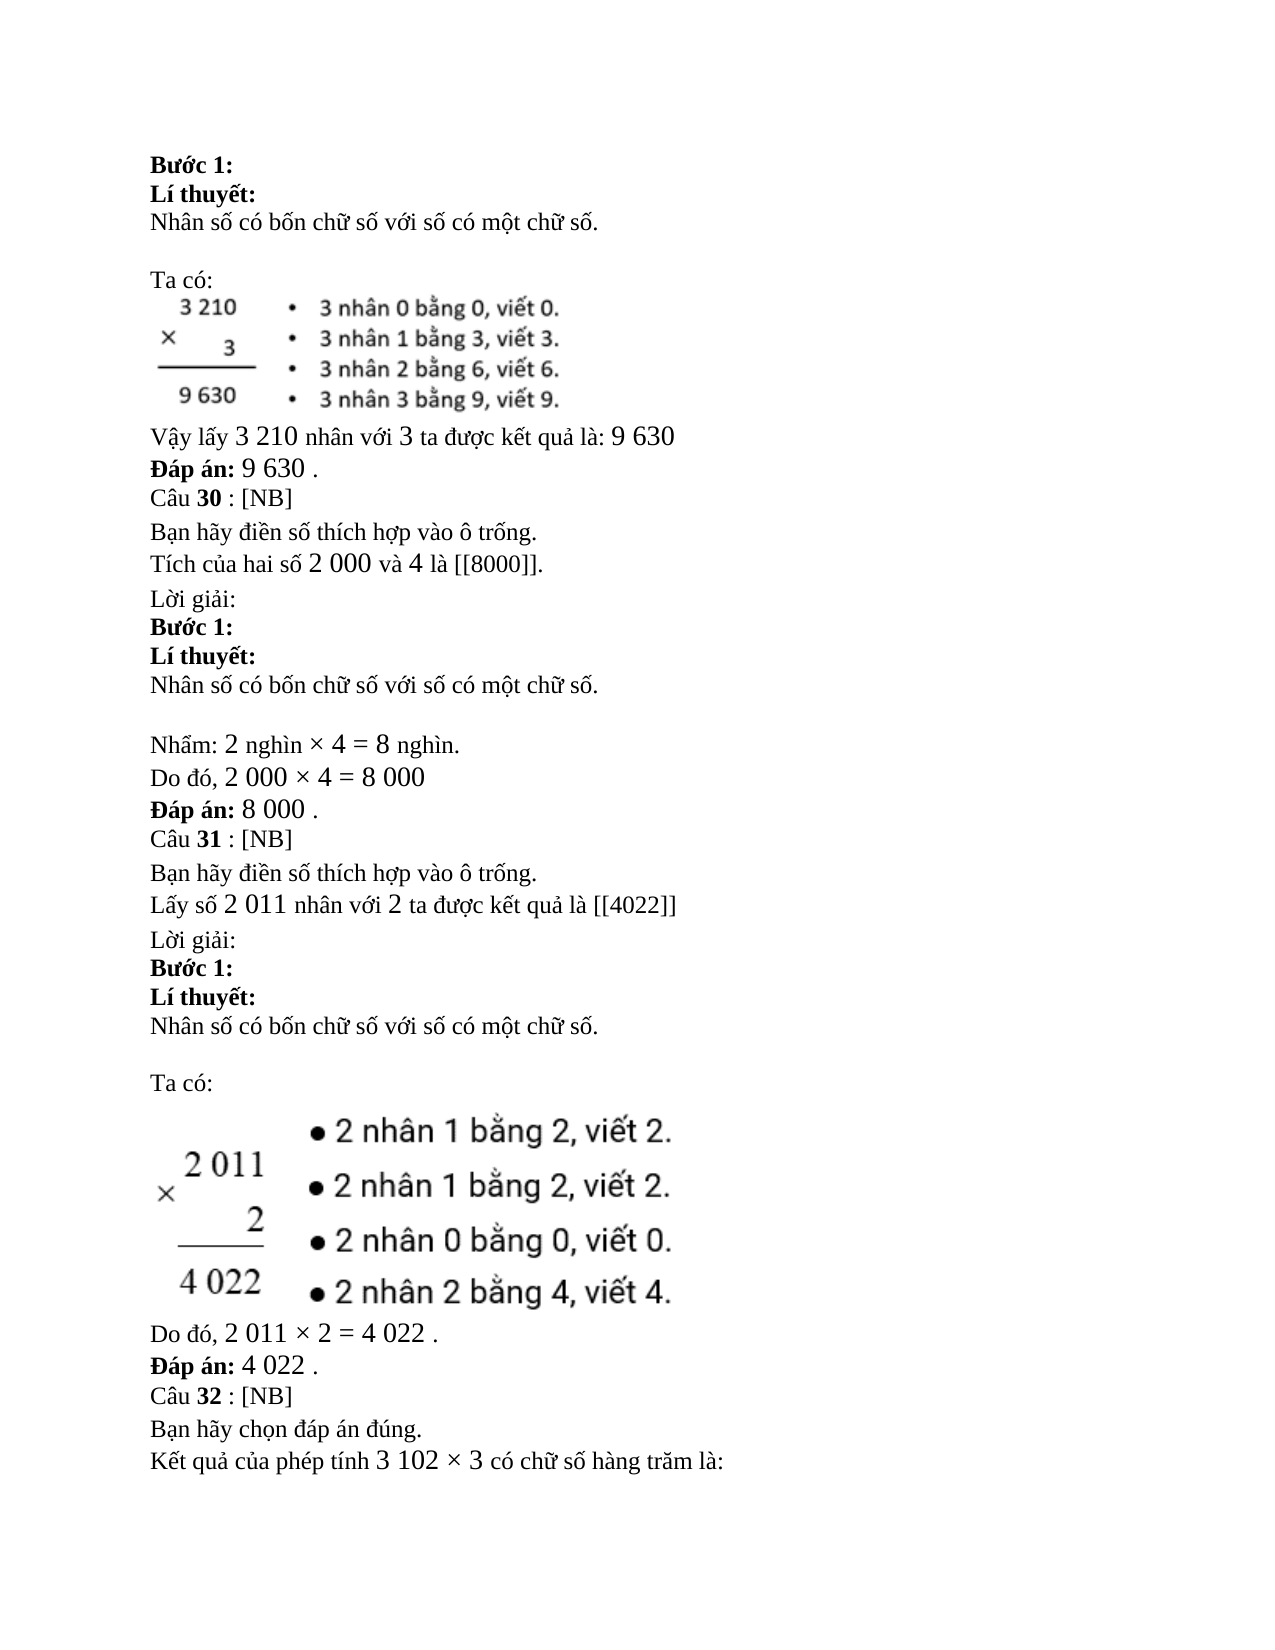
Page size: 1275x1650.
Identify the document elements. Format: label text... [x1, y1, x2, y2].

text Bạn hãy điền số thích hợp vào ô trống. Lấy số 2 011 nhân với 2 ta được kết quả là [[4022]] [150, 858, 1125, 919]
picture [150, 1097, 677, 1316]
text Bước 1: [150, 150, 1125, 179]
text Câu 32 : [NB] [150, 1381, 1125, 1409]
picture [150, 293, 568, 419]
text Bạn hãy điền số thích hợp vào ô trống. Tích của hai số 2 000 và 4 là [[8000]]. [150, 517, 1125, 578]
text Câu 30 : [NB] [150, 483, 1125, 512]
text Lời giải: [150, 925, 1125, 953]
text Lí thuyết: Nhân số có bốn chữ số với số có một chữ số. Ta có: Vậy lấy 3 210 nhân với 3 ta được kết quả là: 9 630 Đáp án: 9 630 . [150, 179, 1125, 483]
text Lời giải: [150, 584, 1125, 612]
text Bước 1: [150, 953, 1125, 982]
text Câu 31 : [NB] [150, 824, 1125, 853]
text Bước 1: [150, 612, 1125, 641]
text Lí thuyết: Nhân số có bốn chữ số với số có một chữ số. Nhẩm: 2 nghìn × 4 = 8 nghìn. Do đó, 2 000 × 4 = 8 000 Đáp án: 8 000 . [150, 641, 1125, 824]
text Bạn hãy chọn đáp án đúng. Kết quả của phép tính 3 102 × 3 có chữ số hàng trăm là: [150, 1414, 1125, 1476]
